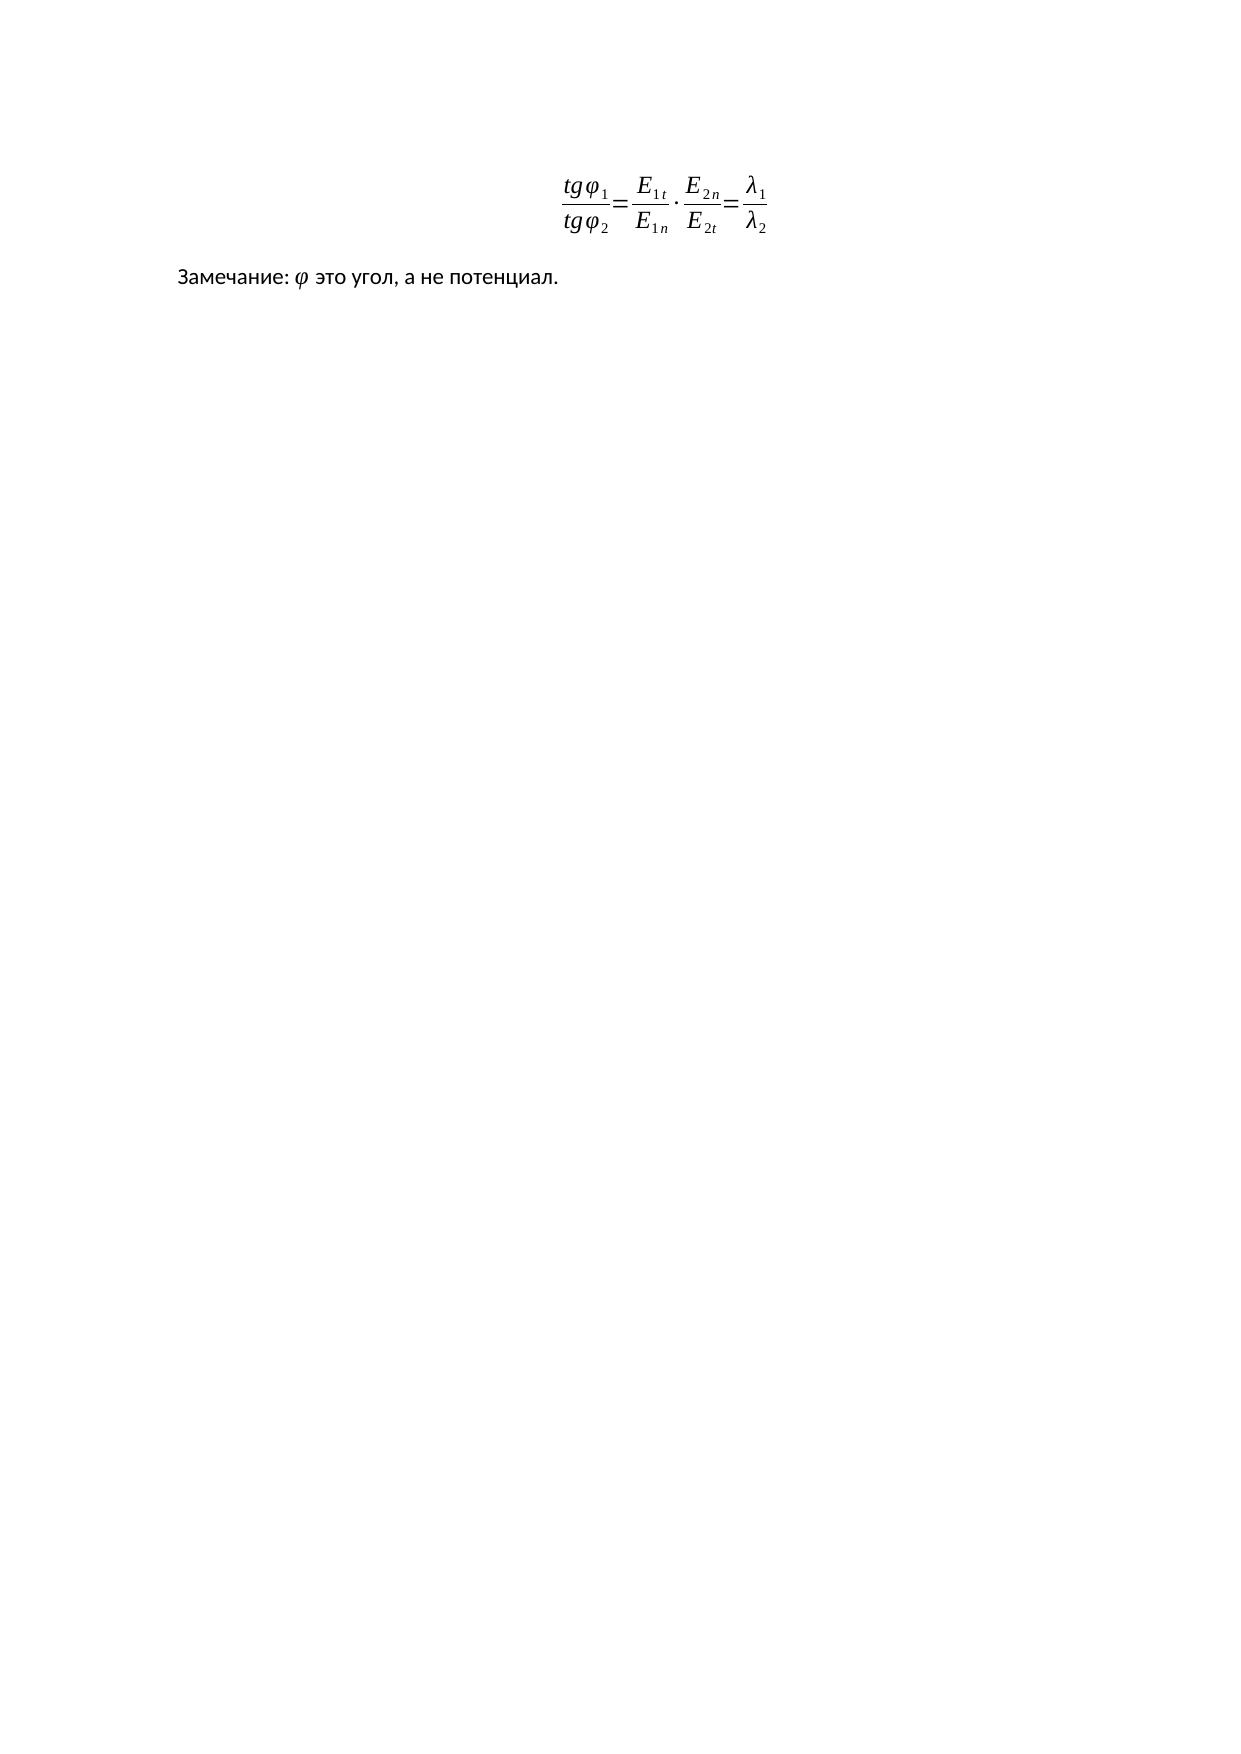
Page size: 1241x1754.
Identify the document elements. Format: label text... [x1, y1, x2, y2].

text Замечание: это угол, а не потенциал. [177, 262, 1152, 291]
